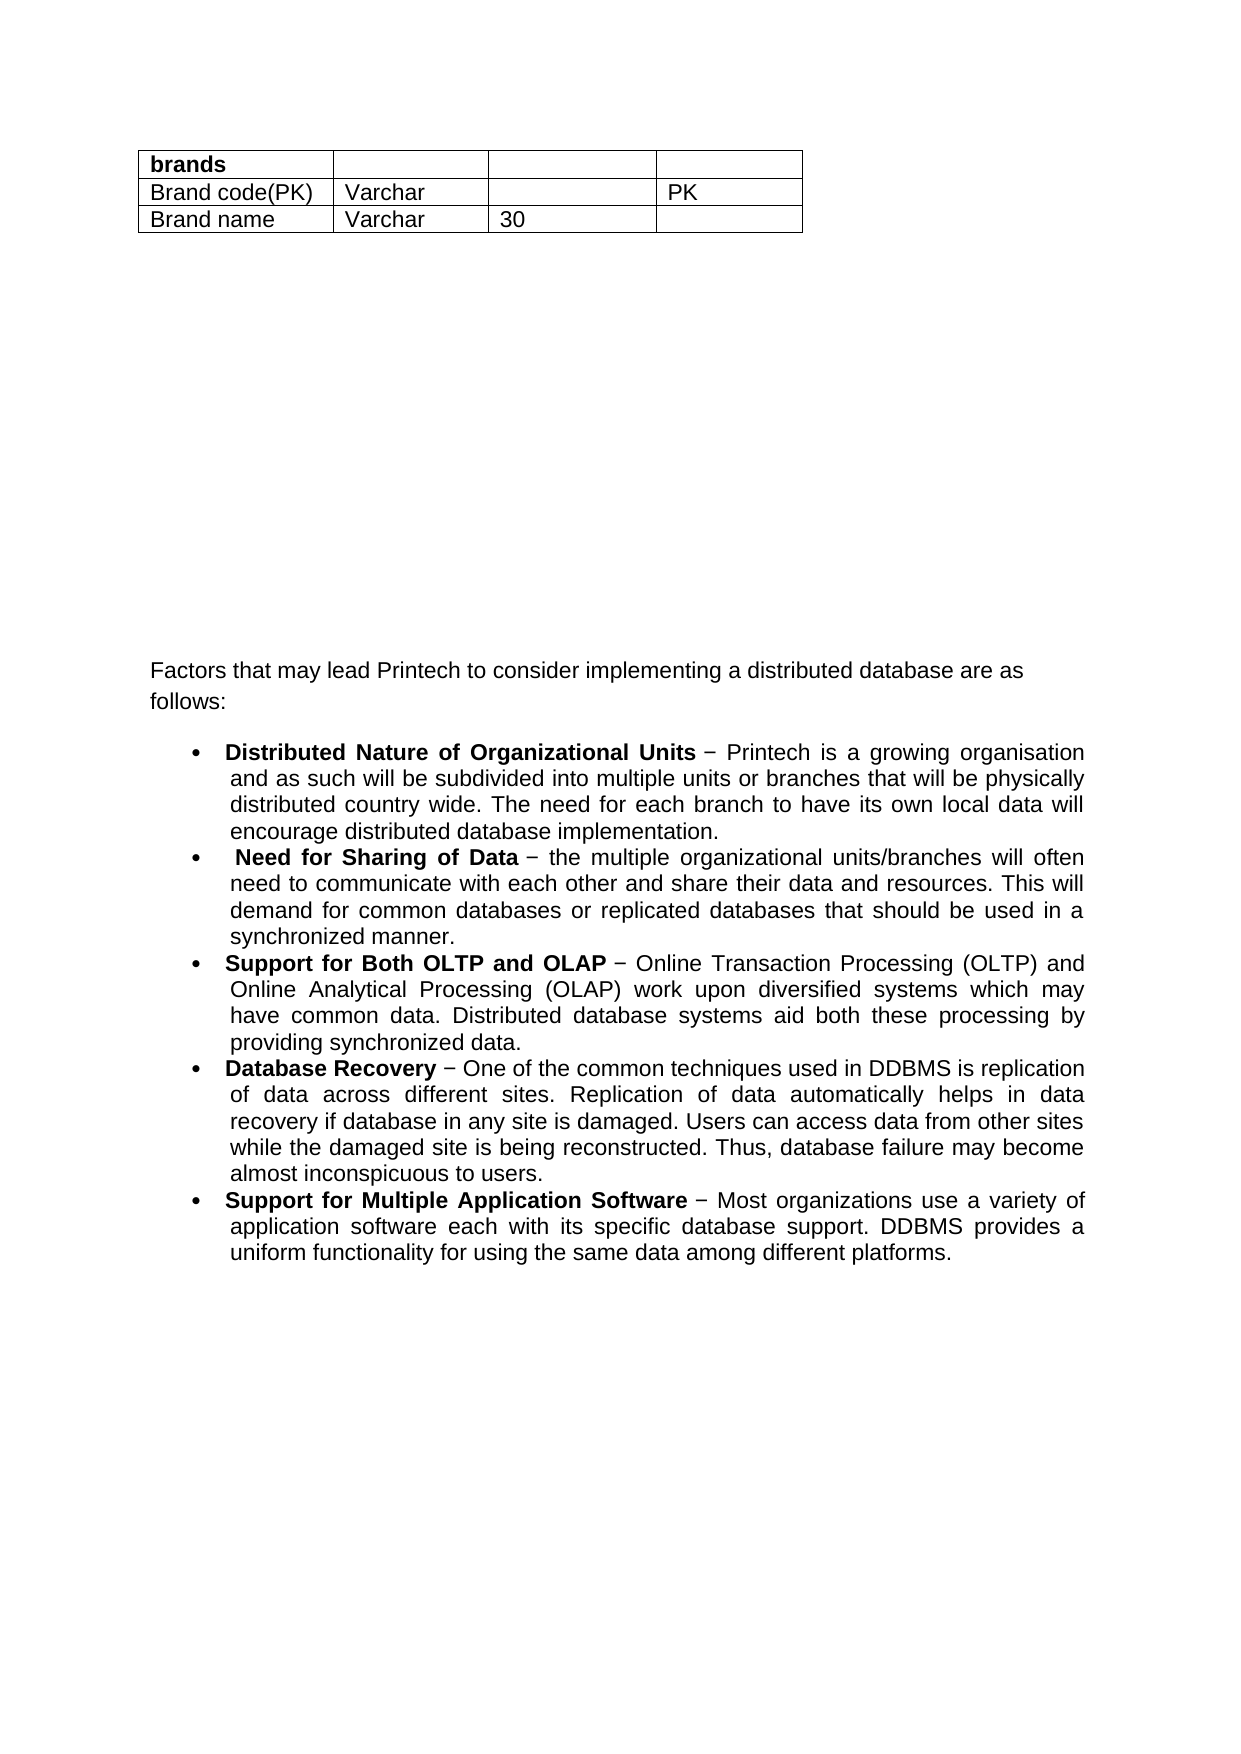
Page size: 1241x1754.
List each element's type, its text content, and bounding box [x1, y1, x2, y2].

table_cell [489, 151, 656, 177]
text Factors that may lead Printech to consider implementing a distributed database are as follows: [150, 657, 1090, 714]
table_cell [657, 206, 802, 232]
list Database Recovery − One of the common techniques used in DDBMS is replication of data across different sites. Replication of data automatically helps in data recovery if database in any site is damaged. Users can access data from other sites while the damaged site is being reconstructed. Thus, database failure may become almost inconspicuous to users. [192, 1055, 1085, 1187]
table_cell brands [139, 151, 333, 177]
list Need for Sharing of Data − the multiple organizational units/branches will often need to communicate with each other and share their data and resources. This will demand for common databases or replicated databases that should be used in a synchronized manner. [192, 844, 1085, 949]
table_cell PK [657, 179, 802, 205]
list Support for Multiple Application Software − Most organizations use a variety of application software each with its specific database support. DDBMS provides a uniform functionality for using the same data among different platforms. [192, 1187, 1085, 1266]
table_cell Varchar [334, 206, 488, 232]
table_cell Varchar [334, 179, 488, 205]
table_cell Brand code(PK) [139, 179, 333, 205]
table_cell Brand name [139, 206, 333, 232]
table_cell [657, 151, 802, 177]
table_cell [334, 151, 488, 177]
list Support for Both OLTP and OLAP − Online Transaction Processing (OLTP) and Online Analytical Processing (OLAP) work upon diversified systems which may have common data. Distributed database systems aid both these processing by providing synchronized data. [192, 949, 1085, 1055]
table_cell 30 [489, 206, 656, 232]
list Distributed Nature of Organizational Units − Printech is a growing organisation and as such will be subdivided into multiple units or branches that will be physically distributed country wide. The need for each branch to have its own local data will encourage distributed database implementation. [192, 739, 1085, 844]
table_cell [489, 179, 656, 205]
